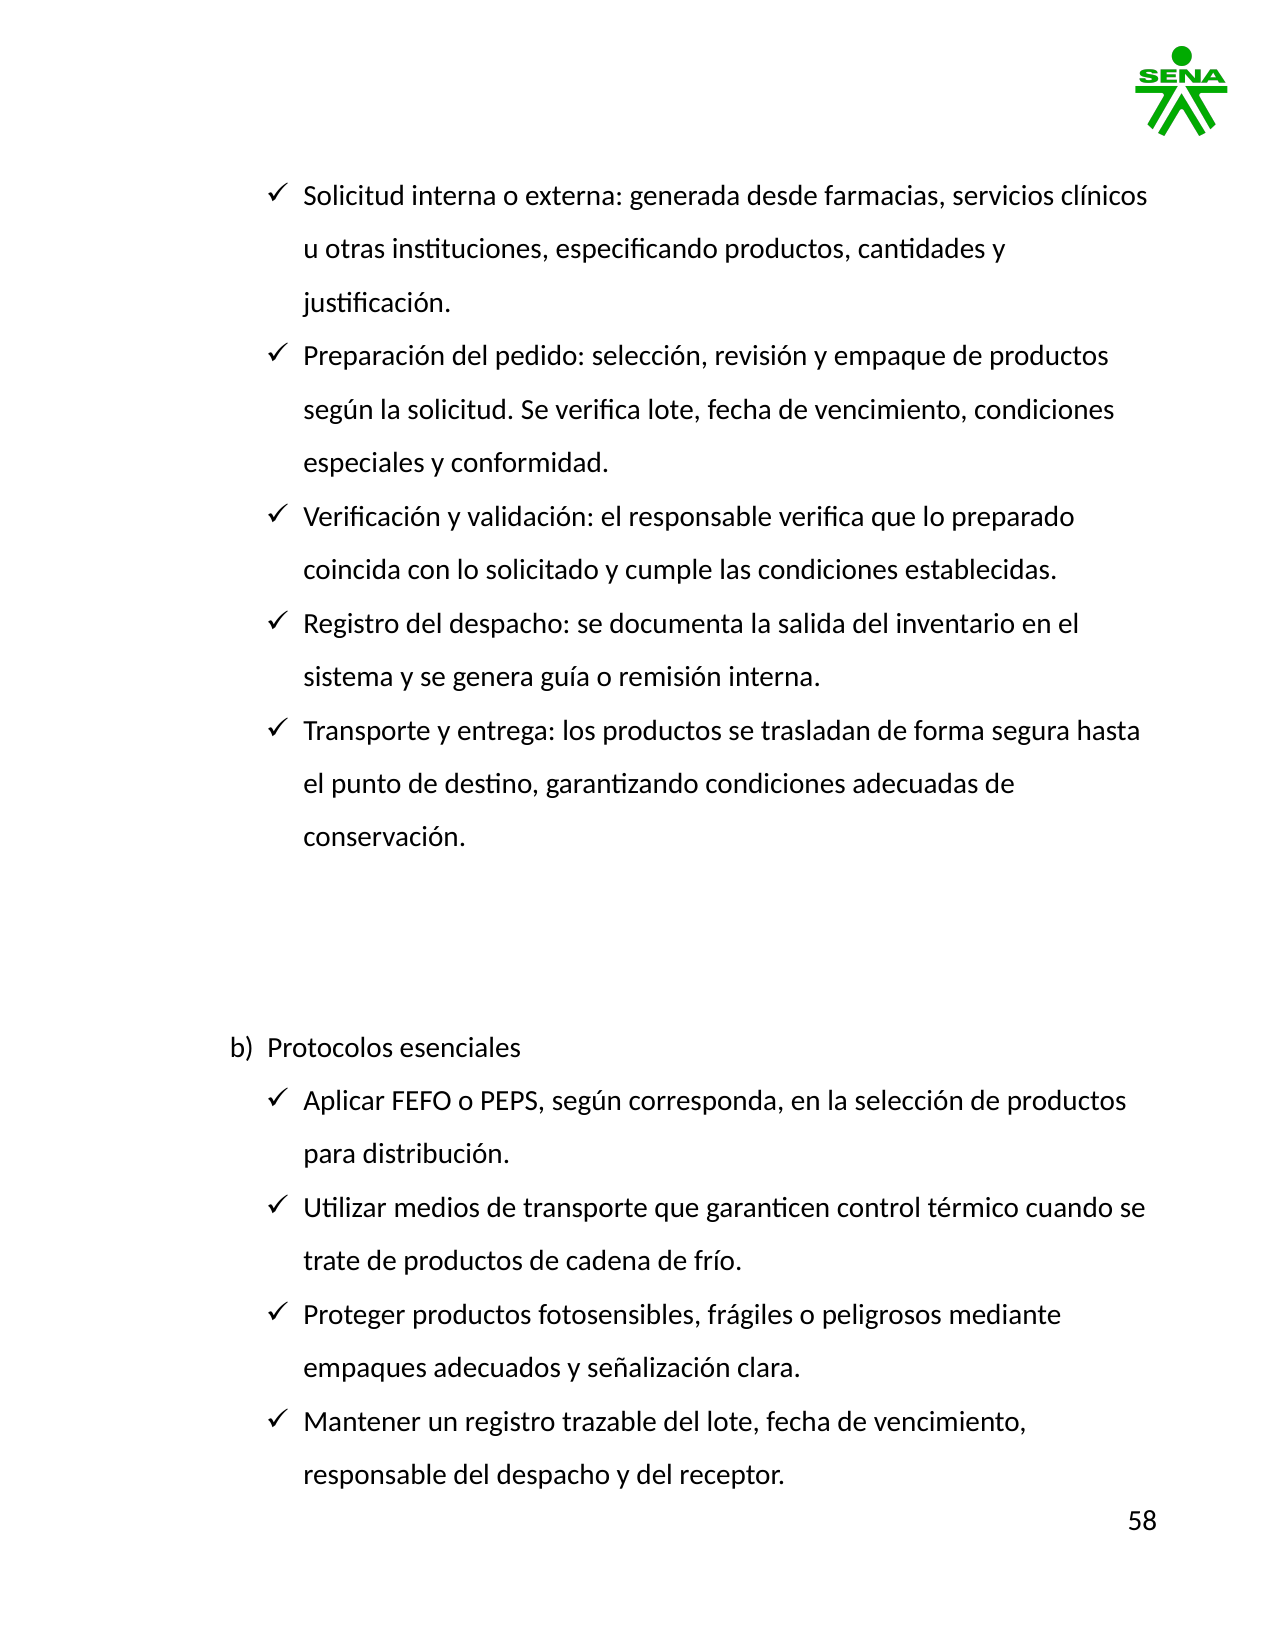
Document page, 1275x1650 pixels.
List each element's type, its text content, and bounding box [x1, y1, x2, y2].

list Transporte y entrega: los productos se trasladan de forma segura hasta el punto de destino, garantizando condiciones adecuadas de conservación. [266, 712, 1157, 854]
list Aplicar FEFO o PEPS, según corresponda, en la selección de productos para distribución. [266, 1082, 1157, 1171]
list Utilizar medios de transporte que garanticen control térmico cuando se trate de productos de cadena de frío. [266, 1189, 1157, 1278]
list Registro del despacho: se documenta la salida del inventario en el sistema y se genera guía o remisión interna. [266, 605, 1157, 694]
picture [1135, 46, 1228, 136]
list Verificación y validación: el responsable verifica que lo preparado coincida con lo solicitado y cumple las condiciones establecidas. [266, 498, 1157, 587]
list Protocolos esenciales [229, 1029, 1157, 1064]
list Mantener un registro trazable del lote, fecha de vencimiento, responsable del despacho y del receptor. [266, 1403, 1157, 1492]
list Proteger productos fotosensibles, frágiles o peligrosos mediante empaques adecuados y señalización clara. [266, 1296, 1157, 1385]
list Solicitud interna o externa: generada desde farmacias, servicios clínicos u otras instituciones, especificando productos, cantidades y justificación. [266, 177, 1157, 320]
